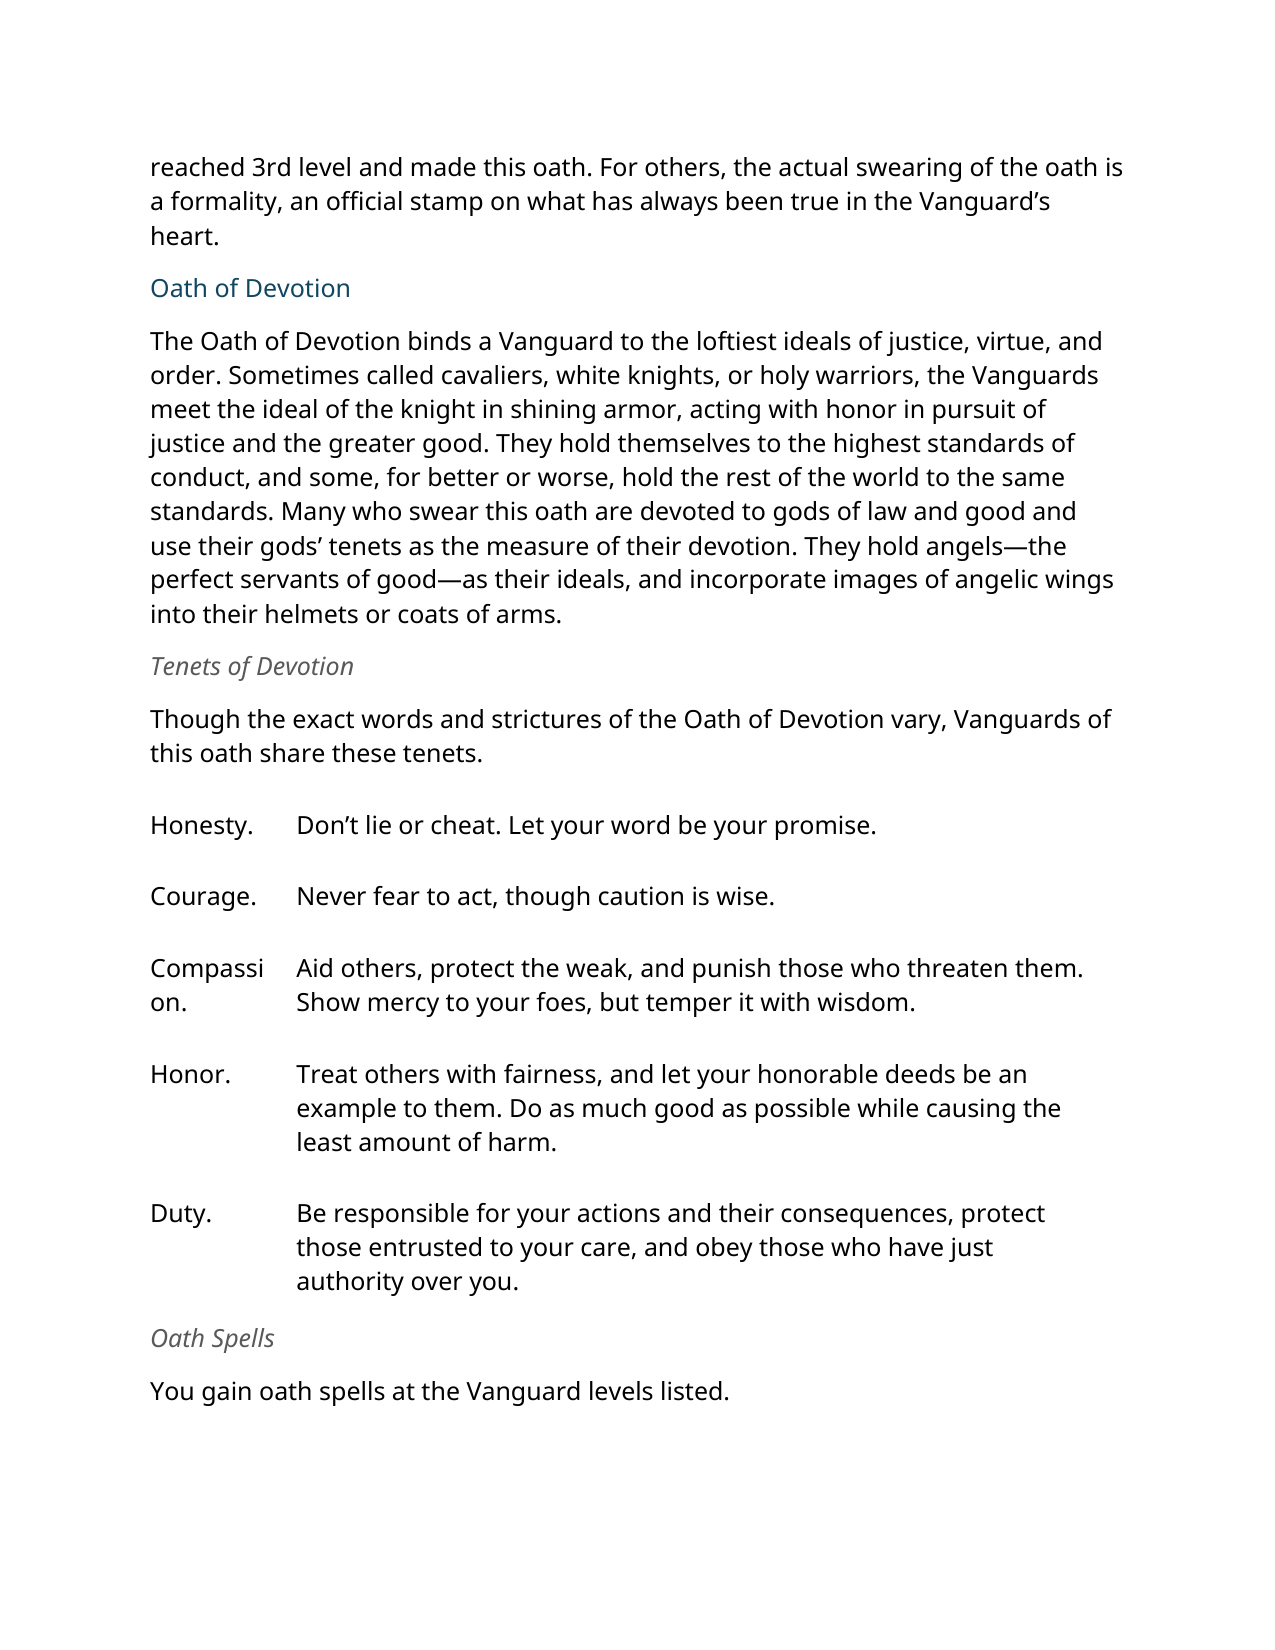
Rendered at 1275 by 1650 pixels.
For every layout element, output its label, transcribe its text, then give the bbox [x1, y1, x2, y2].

table_header Don’t lie or cheat. Let your word be your promise. [285, 789, 1114, 860]
table_cell Courage. [139, 860, 285, 932]
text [150, 150, 1125, 252]
table_cell Aid others, protect the weak, and punish those who threaten them. Show mercy to your foes, but temper it with wisdom. [285, 932, 1114, 1037]
table_cell Duty. [139, 1177, 285, 1317]
subtitle Oath Spells [150, 1321, 1125, 1355]
subtitle Oath of Devotion [150, 271, 1125, 305]
text You gain oath spells at the Vanguard levels listed. [150, 1374, 1125, 1408]
subtitle Tenets of Devotion [150, 649, 1125, 683]
text The Oath of Devotion binds a Vanguard to the loftiest ideals of justice, virtue, and order. Sometimes called cavaliers, white knights, or holy warriors, the Vanguards meet the ideal of the knight in shining armor, acting with honor in pursuit of justice and the greater good. They hold themselves to the highest standards of conduct, and some, for better or worse, hold the rest of the world to the same standards. Many who swear this oath are devoted to gods of law and good and use their gods’ tenets as the measure of their devotion. They hold angels—the perfect servants of good—as their ideals, and incorporate images of angelic wings into their helmets or coats of arms. [150, 324, 1125, 630]
table_cell Be responsible for your actions and their consequences, protect those entrusted to your care, and obey those who have just authority over you. [285, 1177, 1114, 1317]
table_cell Compassion. [139, 932, 285, 1037]
table_header Honesty. [139, 789, 285, 860]
text Though the exact words and strictures of the Oath of Devotion vary, Vanguards of this oath share these tenets. [150, 702, 1125, 770]
table_cell Never fear to act, though caution is wise. [285, 860, 1114, 932]
table_cell Treat others with fairness, and let your honorable deeds be an example to them. Do as much good as possible while causing the least amount of harm. [285, 1038, 1114, 1177]
table_cell Honor. [139, 1038, 285, 1177]
